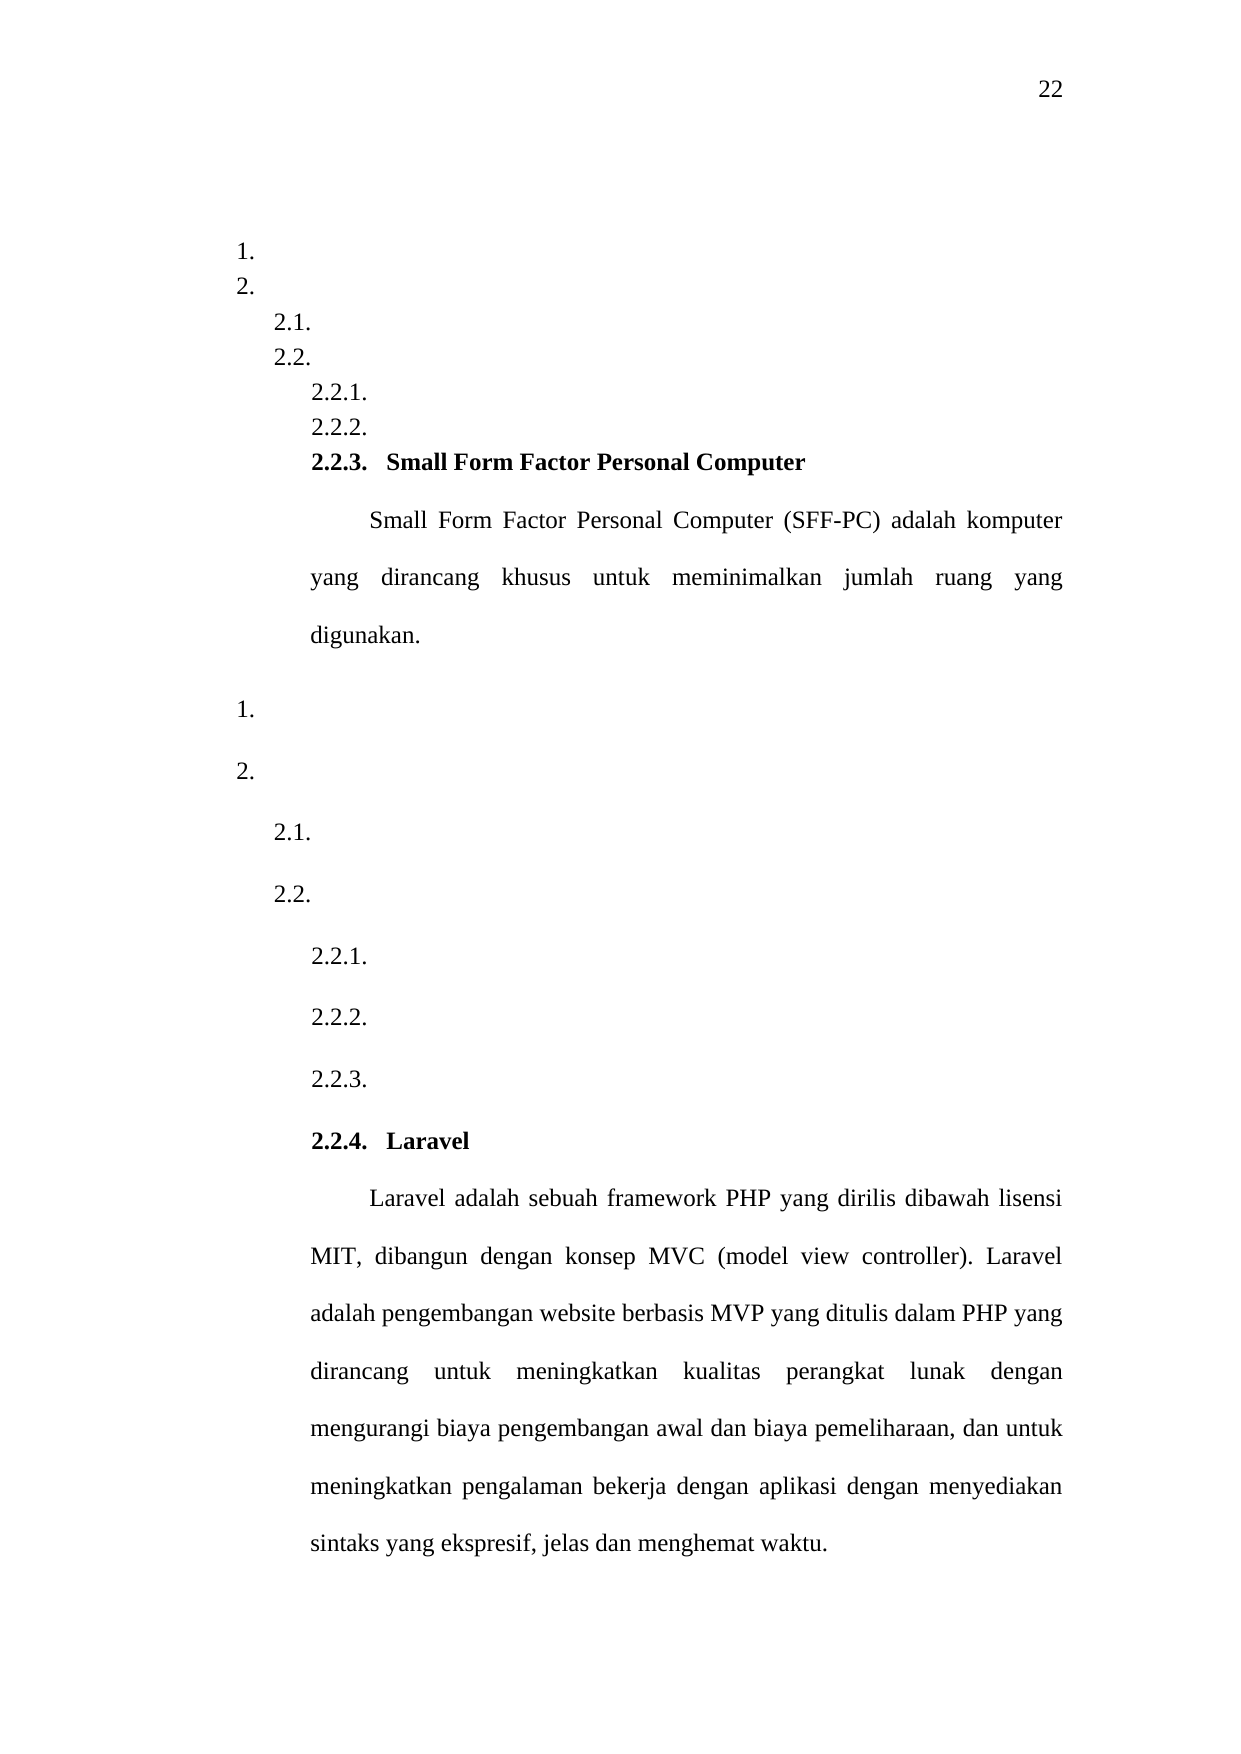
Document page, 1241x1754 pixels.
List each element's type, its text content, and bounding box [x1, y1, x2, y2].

text Small Form Factor Personal Computer (SFF-PC) adalah komputer yang dirancang khusus untuk meminimalkan jumlah ruang yang digunakan. [310, 505, 1063, 649]
subtitle Small Form Factor Personal Computer [311, 447, 1063, 476]
subtitle Laravel [311, 1126, 1063, 1154]
text Laravel adalah sebuah framework PHP yang dirilis dibawah lisensi MIT, dibangun dengan konsep MVC (model view controller). Laravel adalah pengembangan website berbasis MVP yang ditulis dalam PHP yang dirancang untuk meningkatkan kualitas perangkat lunak dengan mengurangi biaya pengembangan awal dan biaya pemeliharaan, dan untuk meningkatkan pengalaman bekerja dengan aplikasi dengan menyediakan sintaks yang ekspresif, jelas dan menghemat waktu. [310, 1183, 1063, 1557]
